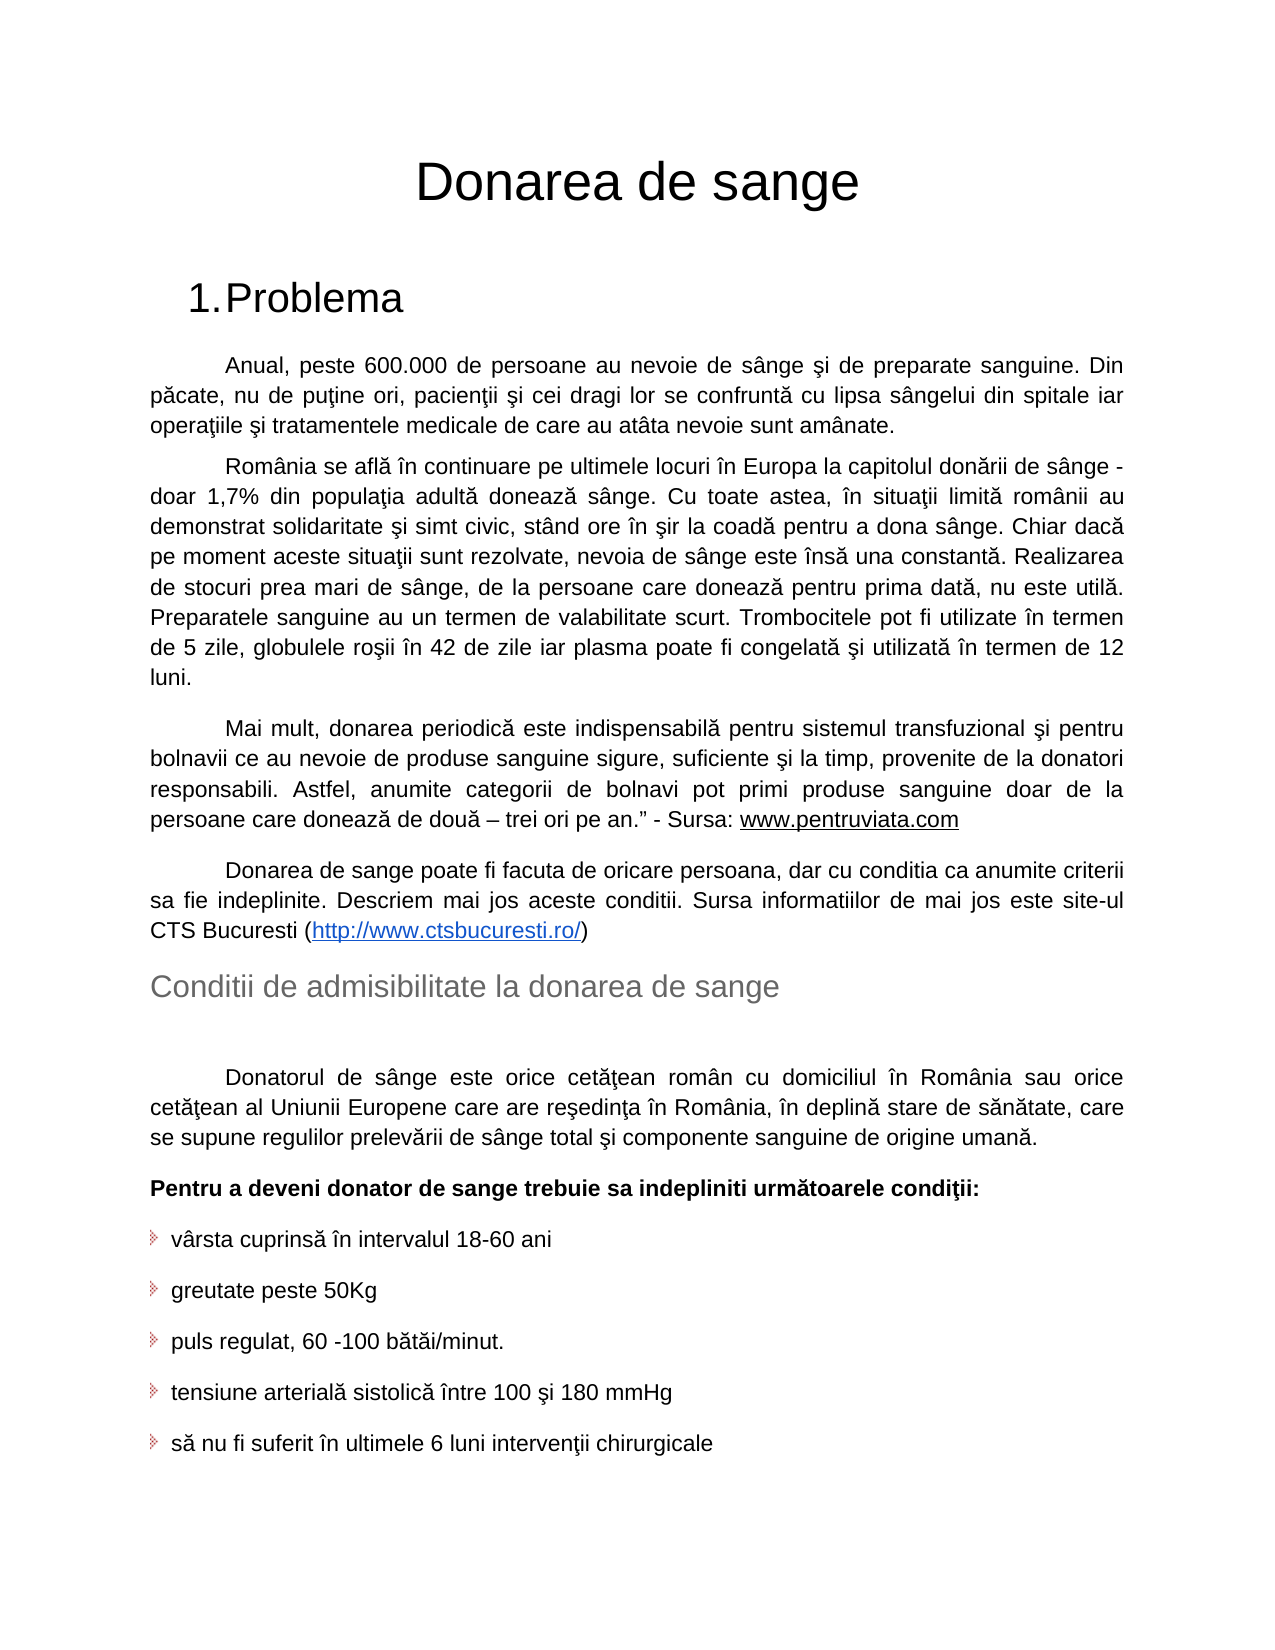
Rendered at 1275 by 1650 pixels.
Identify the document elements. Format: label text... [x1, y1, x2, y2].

picture [150, 1277, 171, 1299]
text Pentru a deveni donator de sange trebuie sa indepliniti următoarele condiţii: [150, 1165, 1125, 1212]
text să nu fi suferit în ultimele 6 luni intervenţii chirurgicale [150, 1420, 1125, 1467]
text greutate peste 50Kg [150, 1267, 1125, 1314]
subtitle Conditii de admisibilitate la donarea de sange [150, 958, 1125, 1015]
text Mai mult, donarea periodică este indispensabilă pentru sistemul transfuzional şi pentru bolnavii ce au nevoie de produse sanguine sigure, suficiente şi la timp, provenite de la donatori responsabili. Astfel, anumite categorii de bolnavi pot primi produse sanguine doar de la persoane care donează de două – trei ori pe an.” - Sursa: www.pentruviata.com [150, 705, 1125, 843]
text Donarea de sange poate fi facuta de oricare persoana, dar cu conditia ca anumite criterii sa fie indeplinite. Descriem mai jos aceste conditii. Sursa informatiilor de mai jos este site-ul CTS Bucuresti (http://www.ctsbucuresti.ro/) [150, 846, 1125, 954]
text vârsta cuprinsă în intervalul 18-60 ani [150, 1216, 1125, 1263]
picture [150, 1380, 171, 1401]
text Anual, peste 600.000 de persoane au nevoie de sânge şi de preparate sanguine. Din păcate, nu de puţine ori, pacienţii şi cei dragi lor se confruntă cu lipsa sângelui din spitale iar operaţiile şi tratamentele medicale de care au atâta nevoie sunt amânate. [150, 352, 1125, 438]
picture [150, 1226, 171, 1248]
subtitle Problema [187, 263, 1125, 332]
text Donatorul de sânge este orice cetăţean român cu domiciliul în România sau orice cetăţean al Uniunii Europene care are reşedinţa în România, în deplină stare de sănătate, care se supune regulilor prelevării de sânge total şi componente sanguine de origine umană. [150, 1053, 1125, 1161]
text puls regulat, 60 -100 bătăi/minut. [150, 1318, 1125, 1365]
text tensiune arterială sistolică între 100 şi 180 mmHg [150, 1369, 1125, 1416]
title Donarea de sange [150, 150, 1125, 212]
picture [150, 1328, 171, 1350]
text România se află în continuare pe ultimele locuri în Europa la capitolul donării de sânge - doar 1,7% din populaţia adultă donează sânge. Cu toate astea, în situaţii limită românii au demonstrat solidaritate şi simt civic, stând ore în şir la coadă pentru a dona sânge. Chiar dacă pe moment aceste situaţii sunt rezolvate, nevoia de sânge este însă una constantă. Realizarea de stocuri prea mari de sânge, de la persoane care donează pentru prima dată, nu este utilă. Preparatele sanguine au un termen de valabilitate scurt. Trombocitele pot fi utilizate în termen de 5 zile, globulele roşii în 42 de zile iar plasma poate fi congelată şi utilizată în termen de 12 luni. [150, 442, 1125, 701]
picture [150, 1431, 171, 1452]
